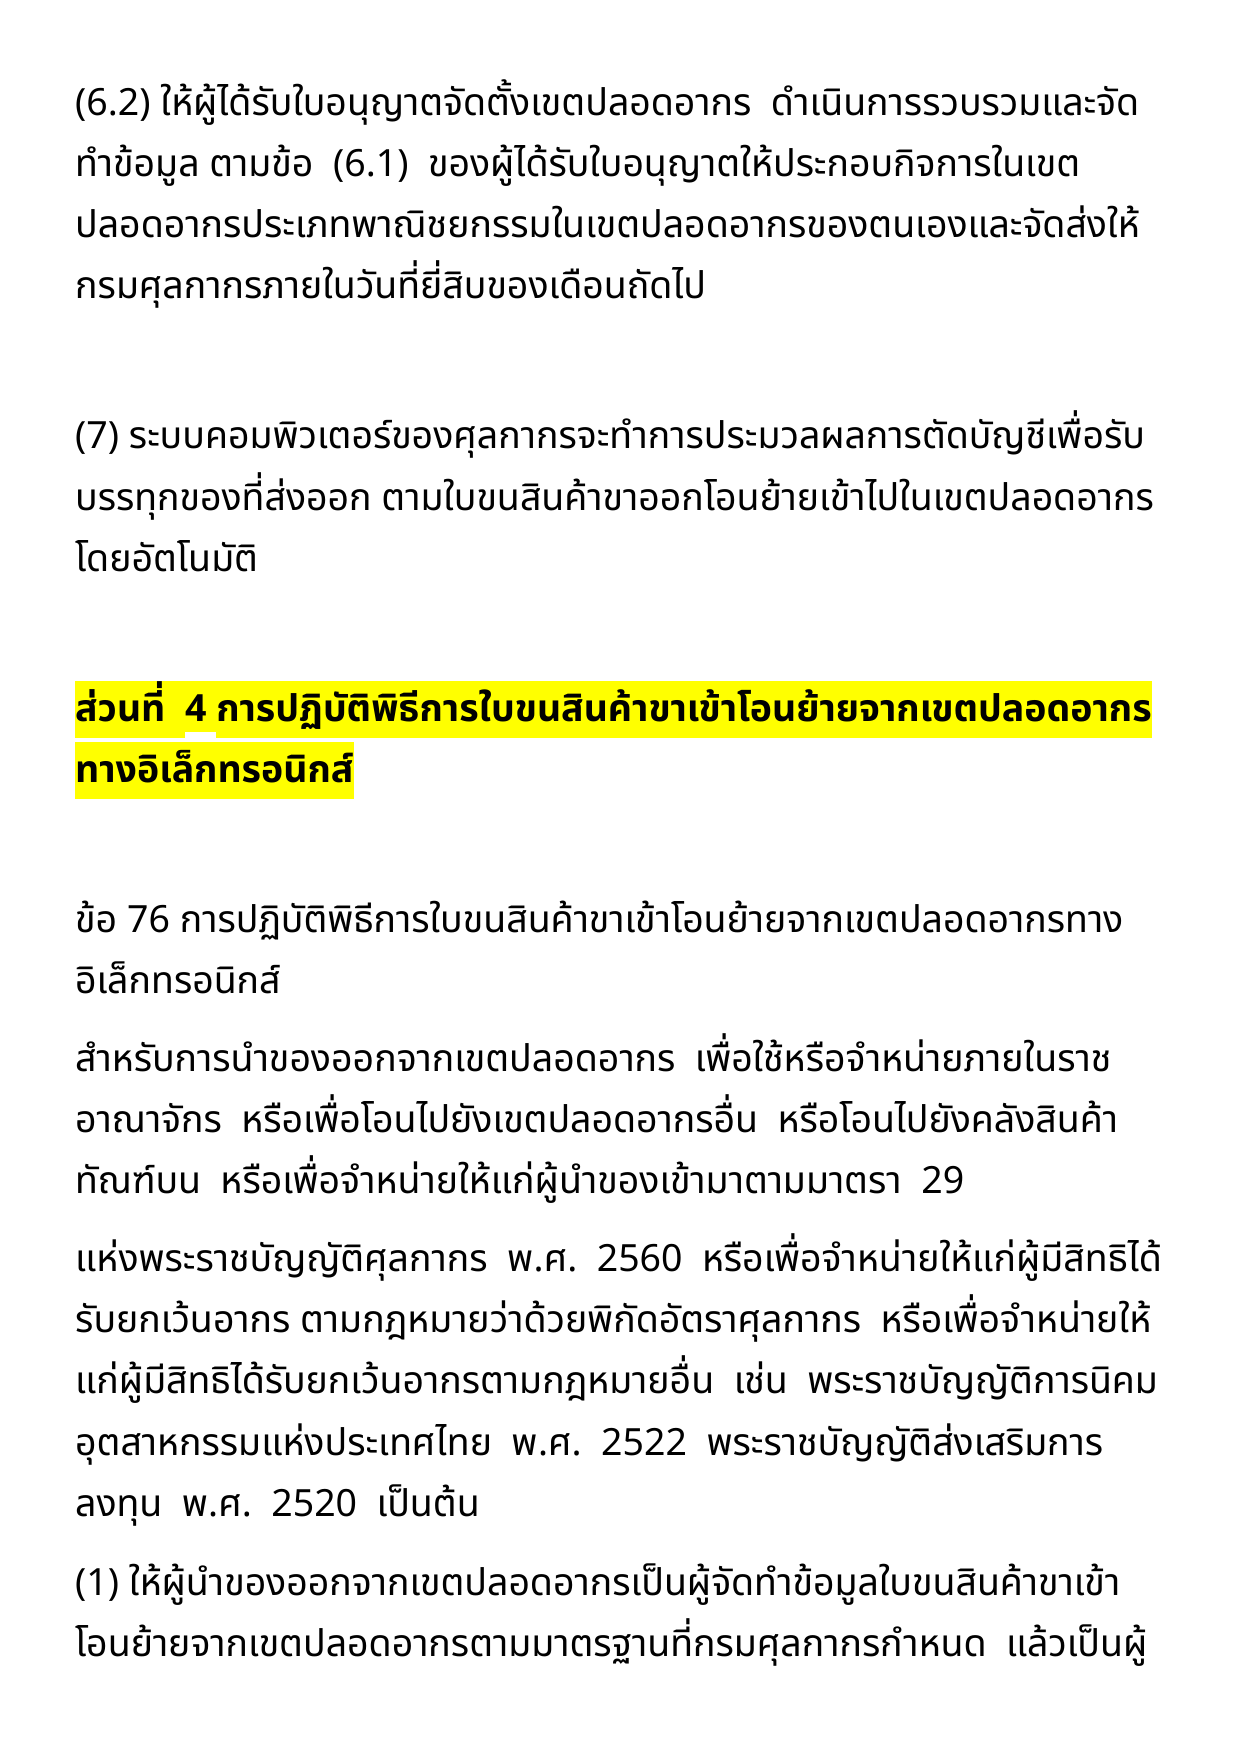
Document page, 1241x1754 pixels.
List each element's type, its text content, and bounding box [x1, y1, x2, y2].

text สำหรับการนำของออกจากเขตปลอดอากร เพื่อใช้หรือจำหน่ายภายในราชอาณาจักร หรือเพื่อโอนไปยังเขตปลอดอากรอื่น หรือโอนไปยังคลังสินค้าทัณฑ์บน หรือเพื่อจำหน่ายให้แก่ผู้นำของเข้ามาตามมาตรา 29 [75, 1031, 1165, 1210]
text แห่งพระราชบัญญัติศุลกากร พ.ศ. 2560 หรือเพื่อจำหน่ายให้แก่ผู้มีสิทธิได้รับยกเว้นอากร ตามกฎหมายว่าด้วยพิกัดอัตราศุลกากร หรือเพื่อจำหน่ายให้แก่ผู้มีสิทธิได้รับยกเว้นอากรตามกฎหมายอื่น เช่น พระราชบัญญัติการนิคมอุตสาหกรรมแห่งประเทศไทย พ.ศ. 2522 พระราชบัญญัติส่งเสริมการลงทุน พ.ศ. 2520 เป็นต้น [75, 1232, 1165, 1534]
text ส่วนที่ 4 การปฏิบัติพิธีการใบขนสินค้าขาเข้าโอนย้ายจากเขตปลอดอากรทางอิเล็กทรอนิกส์ [75, 681, 1165, 799]
text (7) ระบบคอมพิวเตอร์ของศุลกากรจะทำการประมวลผลการตัดบัญชีเพื่อรับบรรทุกของที่ส่งออก ตามใบขนสินค้าขาออกโอนย้ายเข้าไปในเขตปลอดอากรโดยอัตโนมัติ [75, 409, 1165, 588]
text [75, 1555, 1165, 1673]
text (6.2) ให้ผู้ได้รับใบอนุญาตจัดตั้งเขตปลอดอากร ดำเนินการรวบรวมและจัดทำข้อมูล ตามข้อ (6.1) ของผู้ได้รับใบอนุญาตให้ประกอบกิจการในเขตปลอดอากรประเภทพาณิชยกรรมในเขตปลอดอากรของตนเองและจัดส่งให้กรมศุลกากรภายในวันที่ยี่สิบของเดือนถัดไป [75, 75, 1165, 316]
text ข้อ 76 การปฏิบัติพิธีการใบขนสินค้าขาเข้าโอนย้ายจากเขตปลอดอากรทางอิเล็กทรอนิกส์ [75, 892, 1165, 1010]
